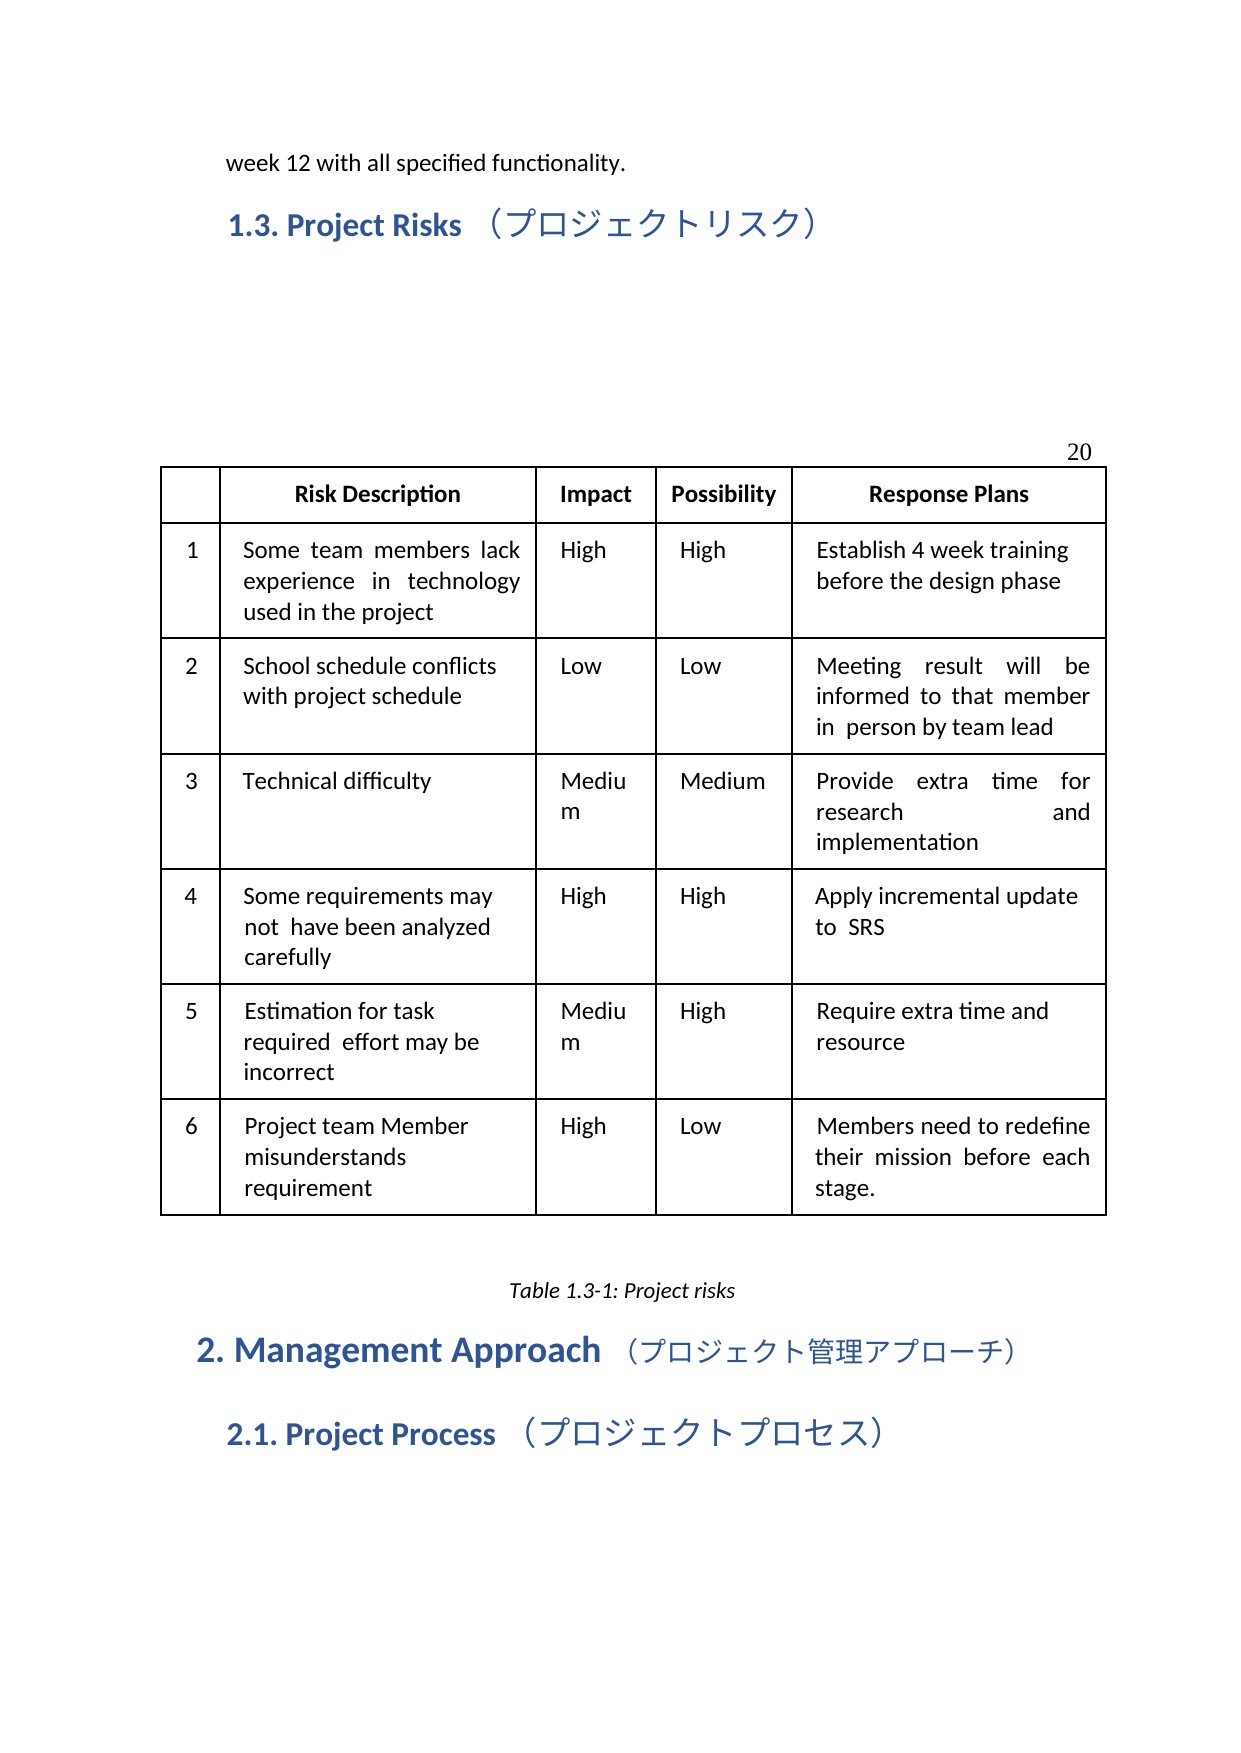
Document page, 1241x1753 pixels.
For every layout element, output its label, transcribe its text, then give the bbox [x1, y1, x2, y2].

table_cell Apply incremental update to SRS [793, 870, 1105, 983]
text 20 [149, 437, 1092, 466]
table_cell Medium [537, 985, 655, 1098]
table_cell Medium [657, 755, 791, 867]
table_header Possibility [657, 468, 791, 522]
table_cell 1 [162, 524, 219, 637]
table_cell Some requirements may not have been analyzed carefully [221, 870, 535, 983]
table_cell High [537, 870, 655, 983]
table_cell Estimation for task required effort may be incorrect [221, 985, 535, 1098]
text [189, 147, 1088, 177]
table_cell High [657, 870, 791, 983]
table_cell Medium [537, 755, 655, 867]
table_cell Establish 4 week training before the design phase [793, 524, 1105, 637]
table_cell 2 [162, 639, 219, 752]
table_cell Low [657, 639, 791, 752]
table_cell School schedule conflicts with project schedule [221, 639, 535, 752]
text 2. Management Approach （プロジェクト管理アプローチ） 2.1. Project Process （プロジェクトプロセス） [196, 1326, 1078, 1455]
text Table 1.3-1: Project risks [509, 1276, 1140, 1304]
text 1.3. Project Risks （プロジェクトリスク） [227, 198, 1140, 246]
table_cell 5 [162, 985, 219, 1098]
table_cell High [657, 524, 791, 637]
table_cell Low [657, 1100, 791, 1213]
table_cell Some team members lack experience in technology used in the project [221, 524, 535, 637]
table_cell Project team Member misunderstands requirement [221, 1100, 535, 1213]
table_cell High [657, 985, 791, 1098]
table_header Impact [537, 468, 655, 522]
table_cell High [537, 524, 655, 637]
table_cell 3 [162, 755, 219, 867]
table_cell Low [537, 639, 655, 752]
table_header Risk Description [221, 468, 535, 522]
table_cell 4 [162, 870, 219, 983]
table_header [162, 468, 219, 522]
table_cell Technical difficulty [221, 755, 535, 867]
table_cell Require extra time and resource [793, 985, 1105, 1098]
table_cell 6 [162, 1100, 219, 1213]
table_cell Members need to redefine their mission before each stage. [793, 1100, 1105, 1213]
table_cell High [537, 1100, 655, 1213]
table_cell Provide extra time for research and implementation [793, 755, 1105, 867]
table_header Response Plans [793, 468, 1105, 522]
table_cell Meeting result will be informed to that member in person by team lead [793, 639, 1105, 752]
